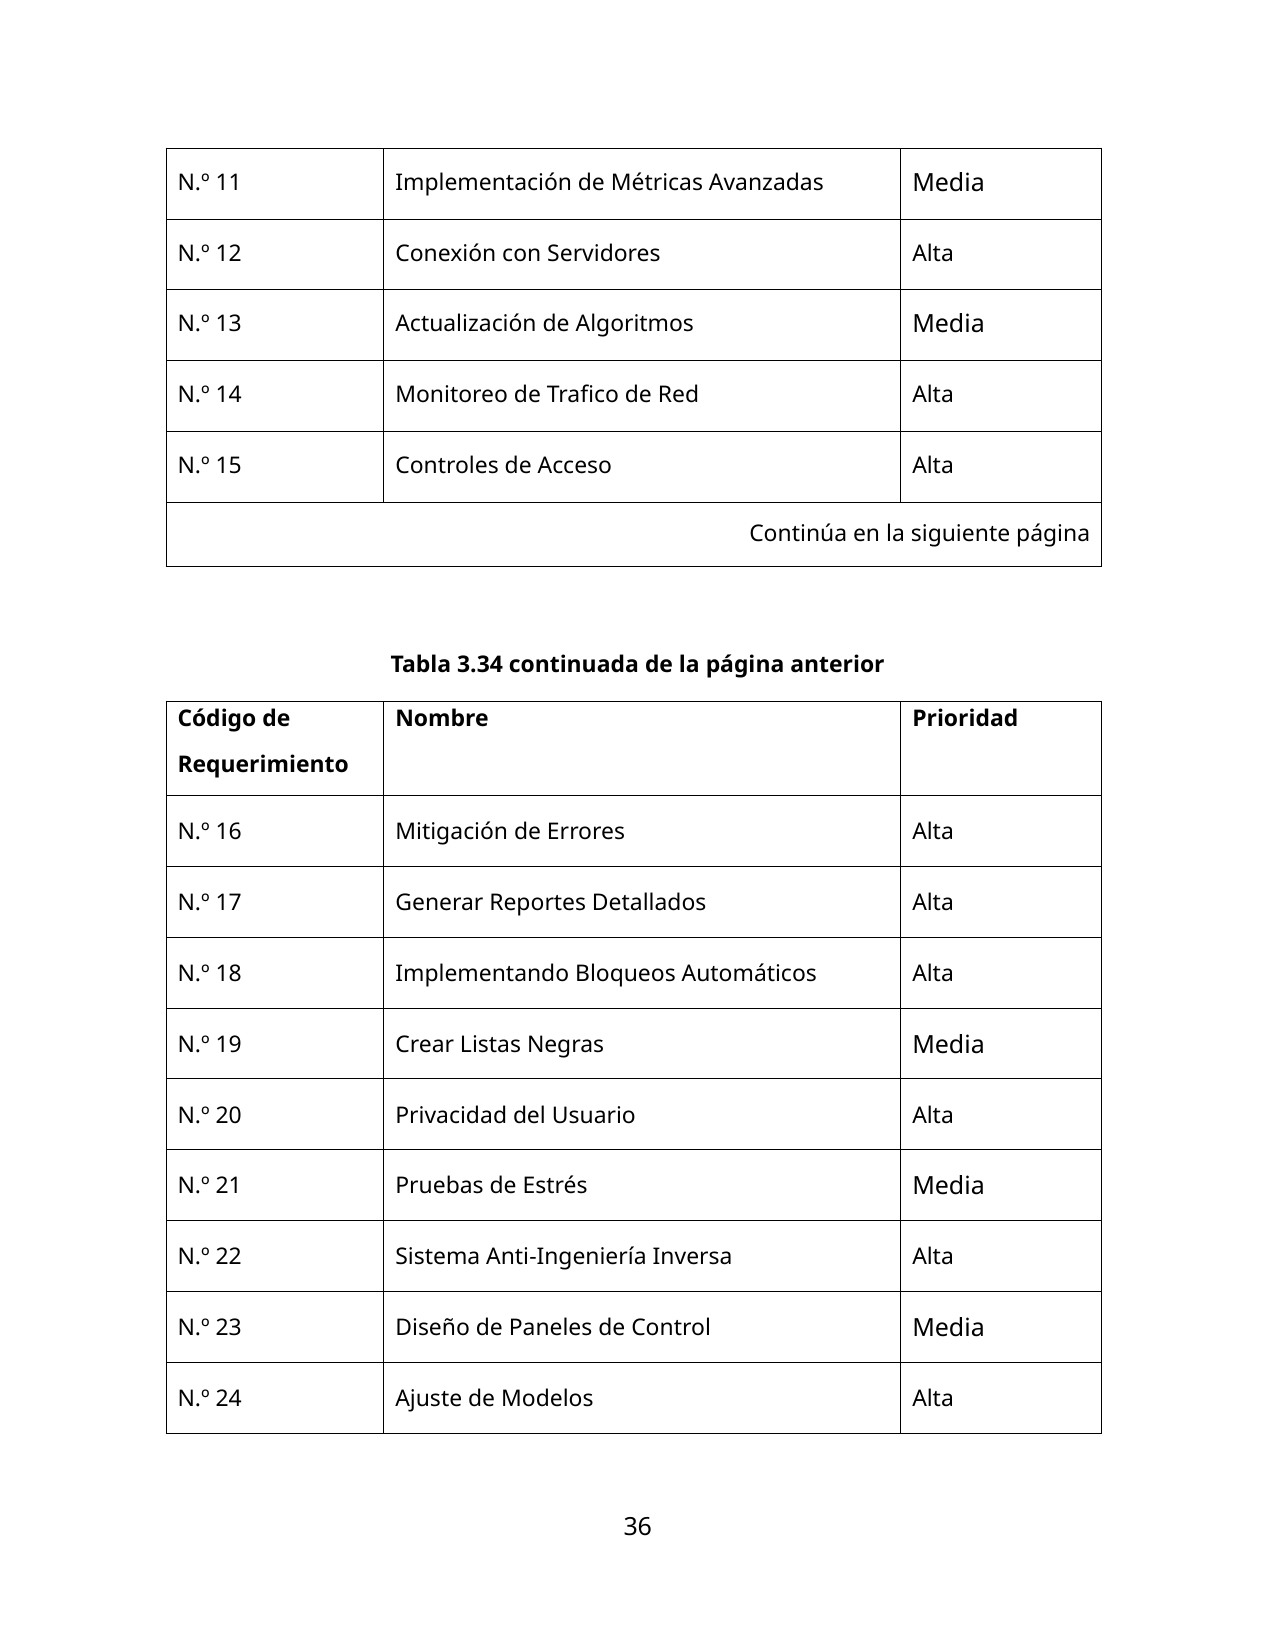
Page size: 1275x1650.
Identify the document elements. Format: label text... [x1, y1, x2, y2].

table_cell Alta [901, 1363, 1101, 1432]
table_cell Monitoreo de Trafico de Red [384, 361, 900, 431]
table_cell Continúa en la siguiente página [167, 503, 1101, 566]
table_cell N.º 14 [167, 361, 383, 431]
table_cell N.º 11 [167, 149, 383, 218]
table_cell Pruebas de Estrés [384, 1150, 900, 1220]
table_cell Diseño de Paneles de Control [384, 1292, 900, 1362]
table_cell Alta [901, 432, 1101, 502]
table_cell N.º 15 [167, 432, 383, 502]
table_cell Privacidad del Usuario [384, 1079, 900, 1149]
table_cell Actualización de Algoritmos [384, 290, 900, 360]
table_cell N.º 13 [167, 290, 383, 360]
table_cell Alta [901, 220, 1101, 289]
table_header Prioridad [901, 702, 1101, 795]
table_cell Media [901, 1150, 1101, 1220]
table_cell N.º 18 [167, 938, 383, 1007]
table_cell N.º 17 [167, 867, 383, 937]
table_cell Alta [901, 867, 1101, 937]
table_cell Ajuste de Modelos [384, 1363, 900, 1432]
text Tabla 3.34 continuada de la página anterior [177, 648, 1098, 679]
table_cell Media [901, 1009, 1101, 1078]
table_cell N.º 16 [167, 796, 383, 866]
table_cell Alta [901, 1079, 1101, 1149]
table_cell Generar Reportes Detallados [384, 867, 900, 937]
table_cell N.º 21 [167, 1150, 383, 1220]
table_cell Media [901, 290, 1101, 360]
table_cell Sistema Anti-Ingeniería Inversa [384, 1221, 900, 1291]
table_cell Implementación de Métricas Avanzadas [384, 149, 900, 218]
table_cell N.º 20 [167, 1079, 383, 1149]
table_cell N.º 23 [167, 1292, 383, 1362]
table_cell Alta [901, 796, 1101, 866]
table_cell N.º 22 [167, 1221, 383, 1291]
table_cell Crear Listas Negras [384, 1009, 900, 1078]
table_cell Media [901, 1292, 1101, 1362]
table_cell N.º 12 [167, 220, 383, 289]
table_cell N.º 19 [167, 1009, 383, 1078]
table_header Nombre [384, 702, 900, 795]
table_cell Alta [901, 361, 1101, 431]
table_cell Conexión con Servidores [384, 220, 900, 289]
table_cell Controles de Acceso [384, 432, 900, 502]
table_cell Alta [901, 1221, 1101, 1291]
table_cell Alta [901, 938, 1101, 1007]
table_cell Implementando Bloqueos Automáticos [384, 938, 900, 1007]
table_header Código de Requerimiento [167, 702, 383, 795]
table_cell N.º 24 [167, 1363, 383, 1432]
table_cell Media [901, 149, 1101, 218]
table_cell Mitigación de Errores [384, 796, 900, 866]
